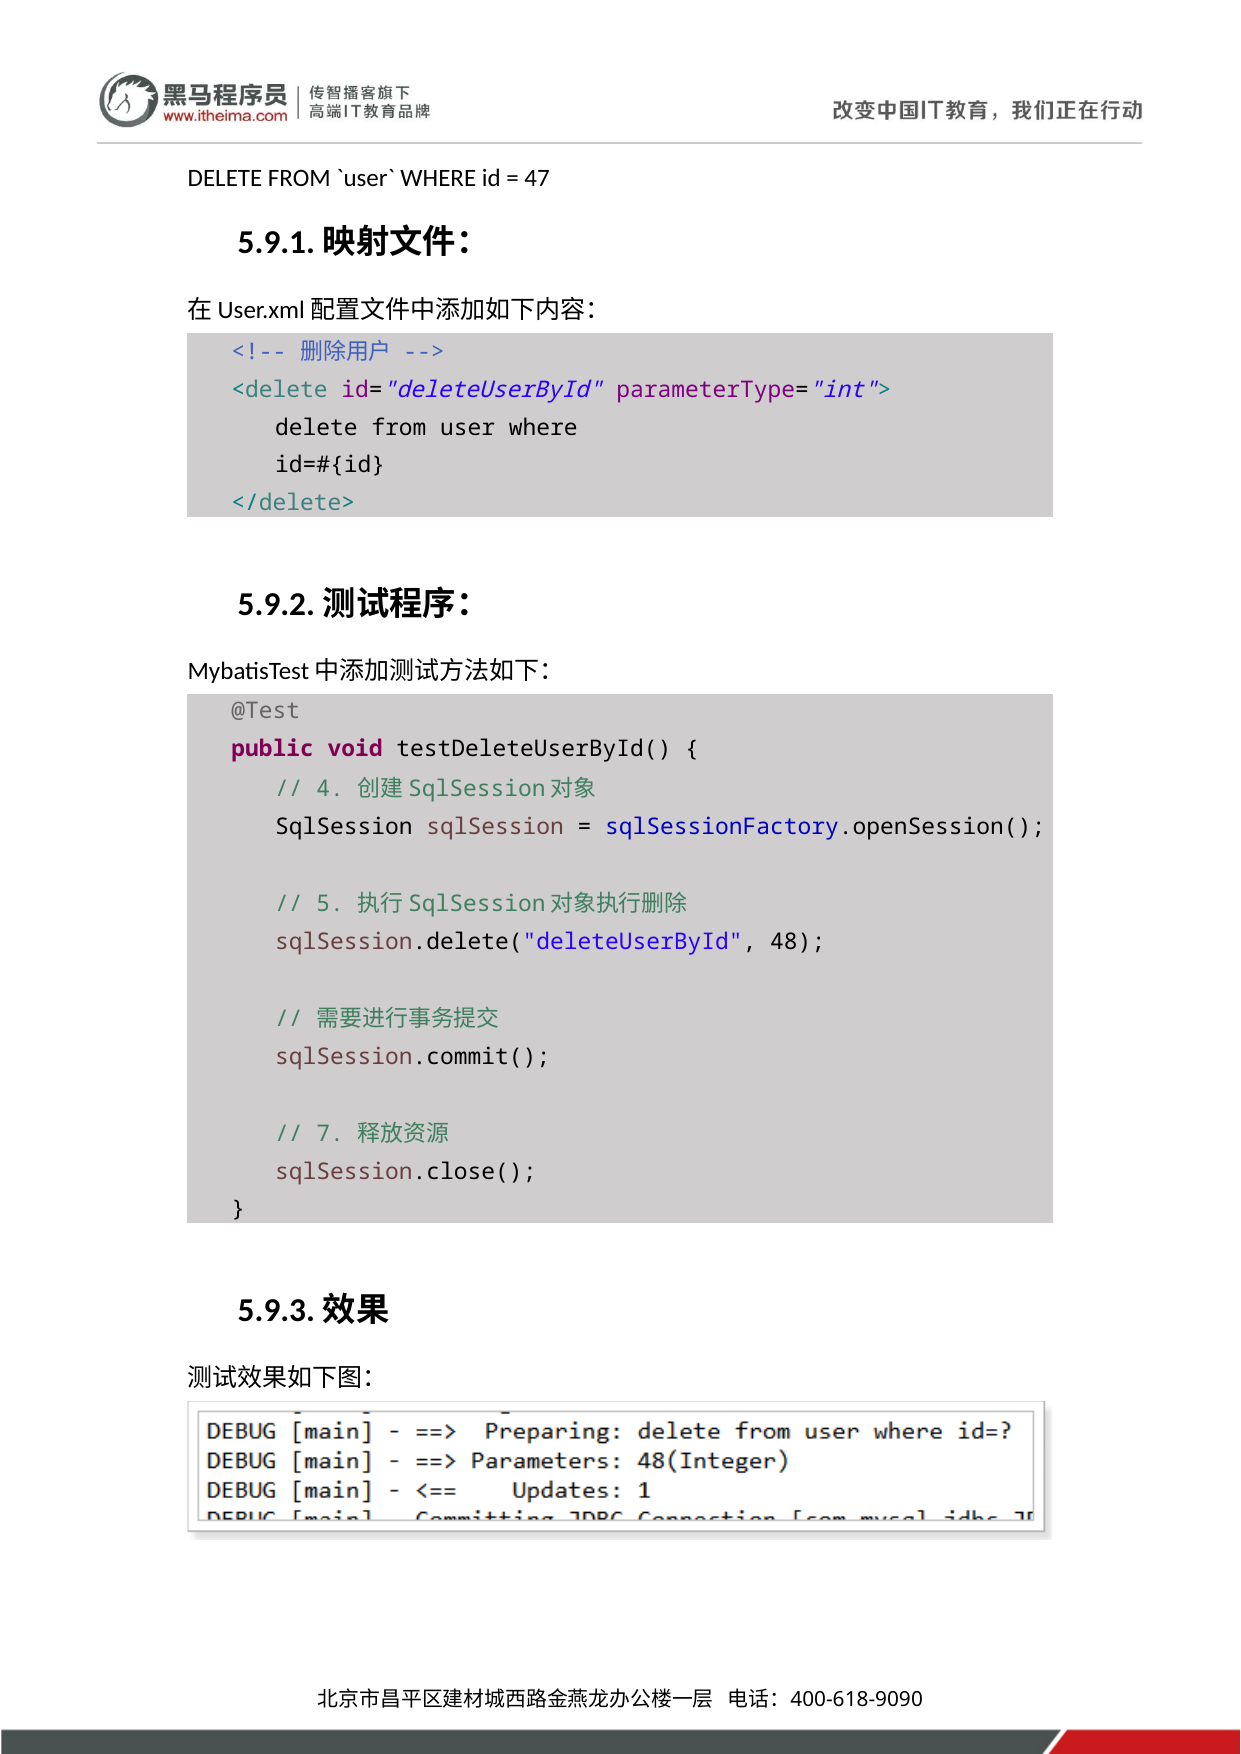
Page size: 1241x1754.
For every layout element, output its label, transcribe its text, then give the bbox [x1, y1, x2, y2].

picture [1, 1670, 1241, 1754]
text 测试效果如下图： [187, 1357, 1053, 1394]
text sqlSession.commit(); [187, 1040, 1053, 1071]
text <delete id="deleteUserById" parameterType="int"> [187, 373, 1053, 404]
text // 4. 创建SqlSession对象 [187, 770, 1053, 803]
text @Test [187, 694, 1053, 726]
text 使用的sql DELETE FROM `user` WHERE id = 47 [187, 162, 1053, 192]
text public void testDeleteUserById() { [187, 732, 1053, 763]
text // 7. 释放资源 [187, 1115, 1053, 1148]
text sqlSession.close(); [187, 1155, 1053, 1186]
text </delete> [187, 486, 1053, 517]
text SqlSession sqlSession = sqlSessionFactory.openSession(); [187, 810, 1053, 841]
text id=#{id} [187, 448, 1053, 479]
text sqlSession.delete("deleteUserById", 48); [187, 925, 1053, 956]
text <!-- 删除用户 --> [187, 333, 1053, 366]
picture [187, 1401, 1053, 1540]
subtitle 效果 [237, 1283, 1053, 1331]
subtitle 测试程序： [237, 576, 1053, 624]
text delete from user where [187, 411, 1053, 442]
text MybatisTest中添加测试方法如下： [187, 651, 1053, 687]
subtitle 映射文件： [237, 215, 1053, 263]
text 在User.xml配置文件中添加如下内容： [187, 290, 1053, 326]
text // 5. 执行SqlSession对象执行删除 [187, 885, 1053, 918]
picture [0, 1, 1241, 151]
text } [187, 1192, 1053, 1223]
text // 需要进行事务提交 [187, 1000, 1053, 1033]
